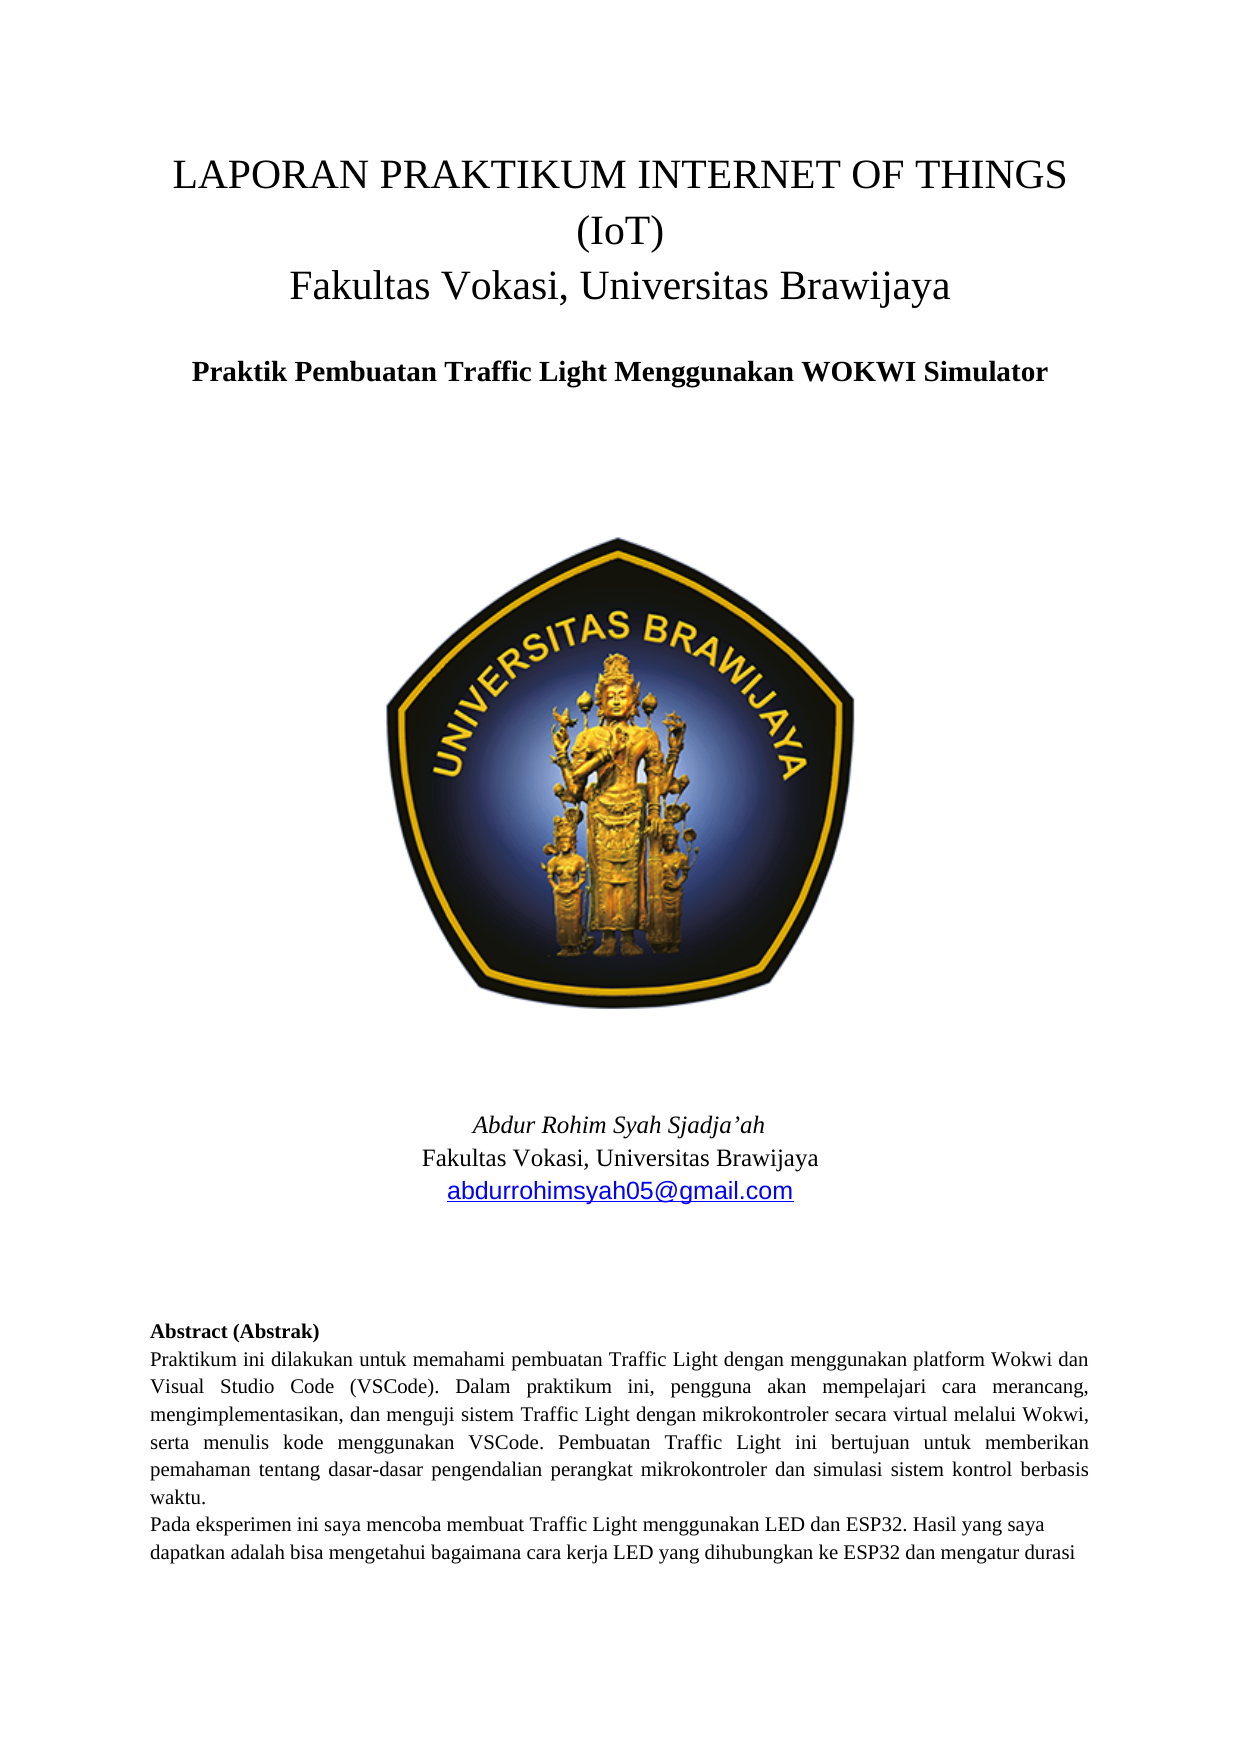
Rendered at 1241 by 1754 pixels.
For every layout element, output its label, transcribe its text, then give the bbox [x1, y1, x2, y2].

text abdurrohimsyah05@gmail.com [150, 1176, 1090, 1204]
text Fakultas Vokasi, Universitas Brawijaya [150, 1143, 1090, 1171]
text Praktik Pembuatan Traffic Light Menggunakan WOKWI Simulator [150, 354, 1090, 387]
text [150, 1512, 1090, 1564]
text Fakultas Vokasi, Universitas Brawijaya [150, 260, 1090, 308]
picture [150, 508, 1091, 1037]
text Praktikum ini dilakukan untuk memahami pembuatan Traffic Light dengan menggunakan platform Wokwi dan Visual Studio Code (VSCode). Dalam praktikum ini, pengguna akan mempelajari cara merancang, mengimplementasikan, dan menguji sistem Traffic Light dengan mikrokontroler secara virtual melalui Wokwi, serta menulis kode menggunakan VSCode. Pembuatan Traffic Light ini bertujuan untuk memberikan pemahaman tentang dasar-dasar pengendalian perangkat mikrokontroler dan simulasi sistem kontrol berbasis waktu. [150, 1347, 1090, 1509]
text LAPORAN PRAKTIKUM INTERNET OF THINGS (IoT) [150, 150, 1090, 253]
text Abdur Rohim Syah Sjadja’ah [150, 1110, 1090, 1138]
text Abstract (Abstrak) [150, 1319, 1090, 1343]
